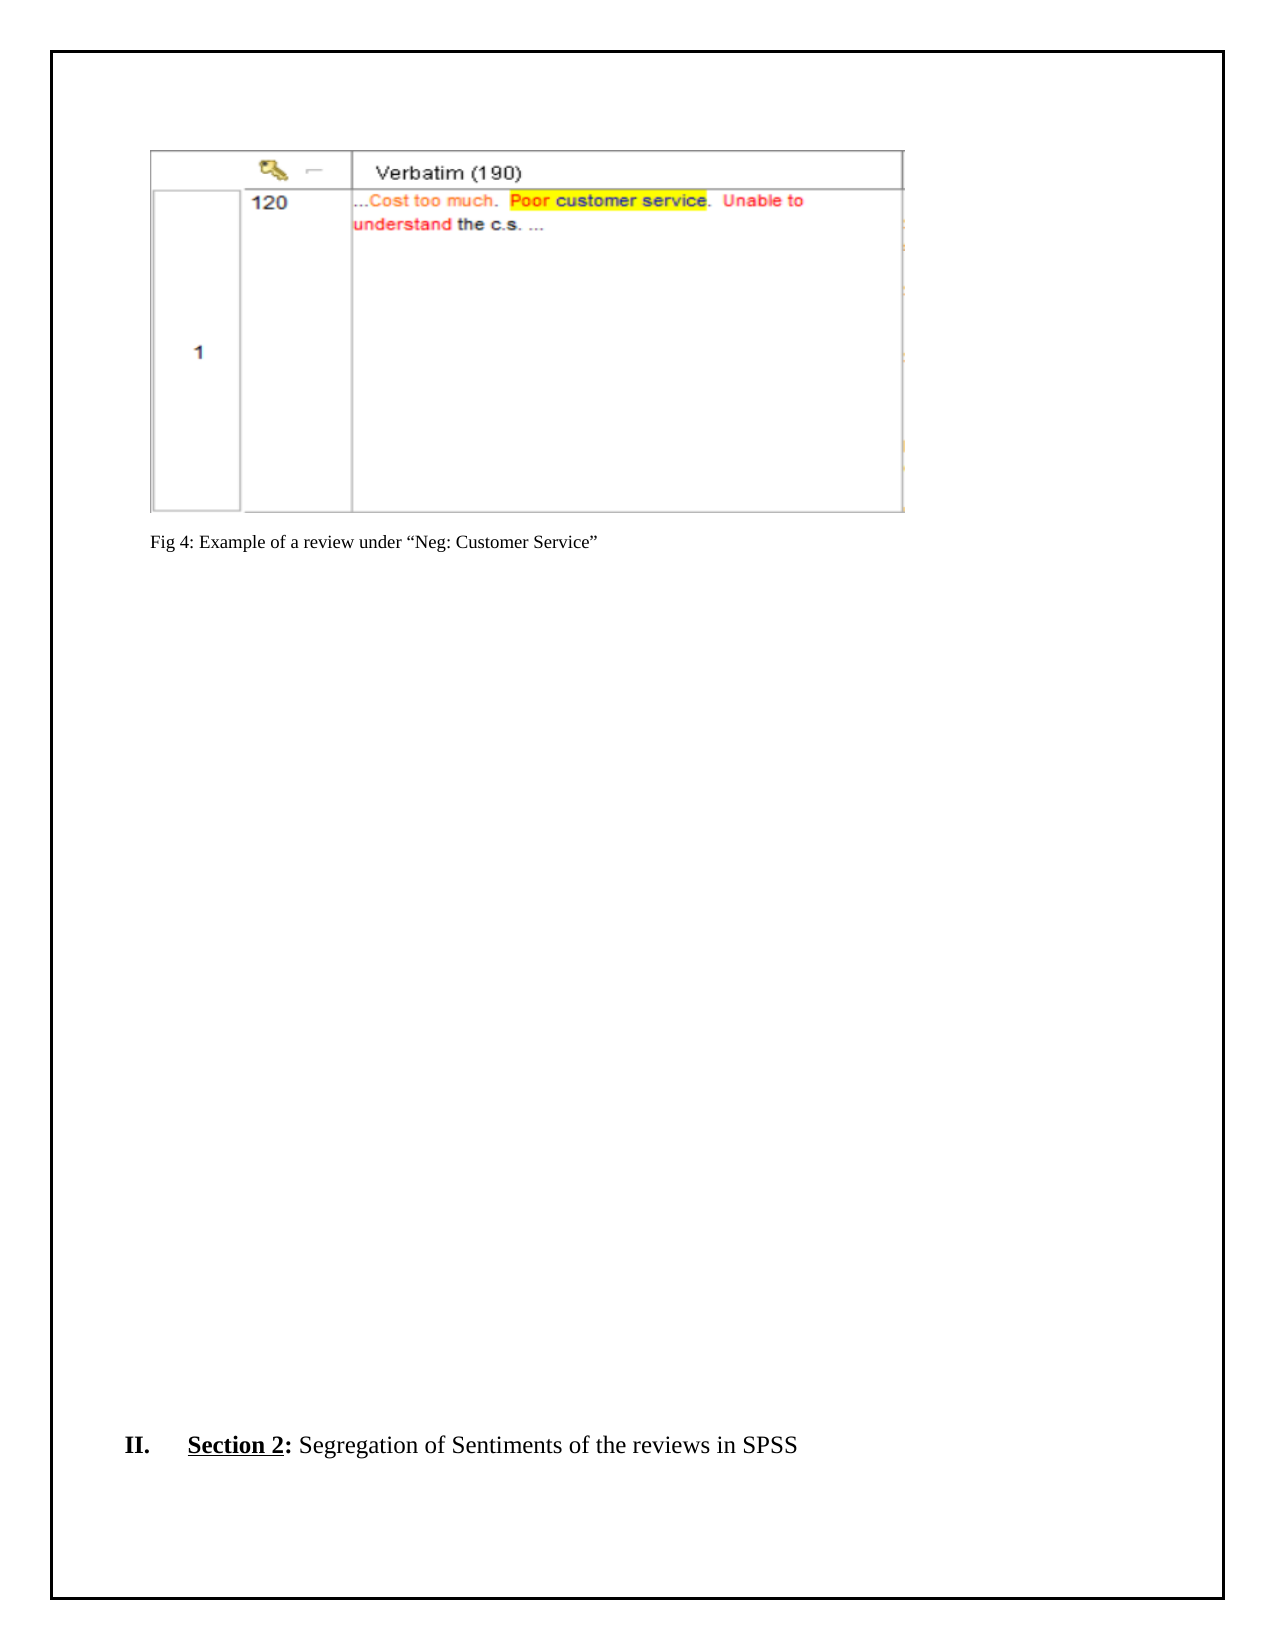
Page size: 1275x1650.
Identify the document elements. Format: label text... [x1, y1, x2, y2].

text Fig 4: Example of a review under “Neg: Customer Service” [150, 531, 1125, 553]
list Section 2: Segregation of Sentiments of the reviews in SPSS [150, 1430, 1125, 1459]
picture [150, 150, 905, 513]
